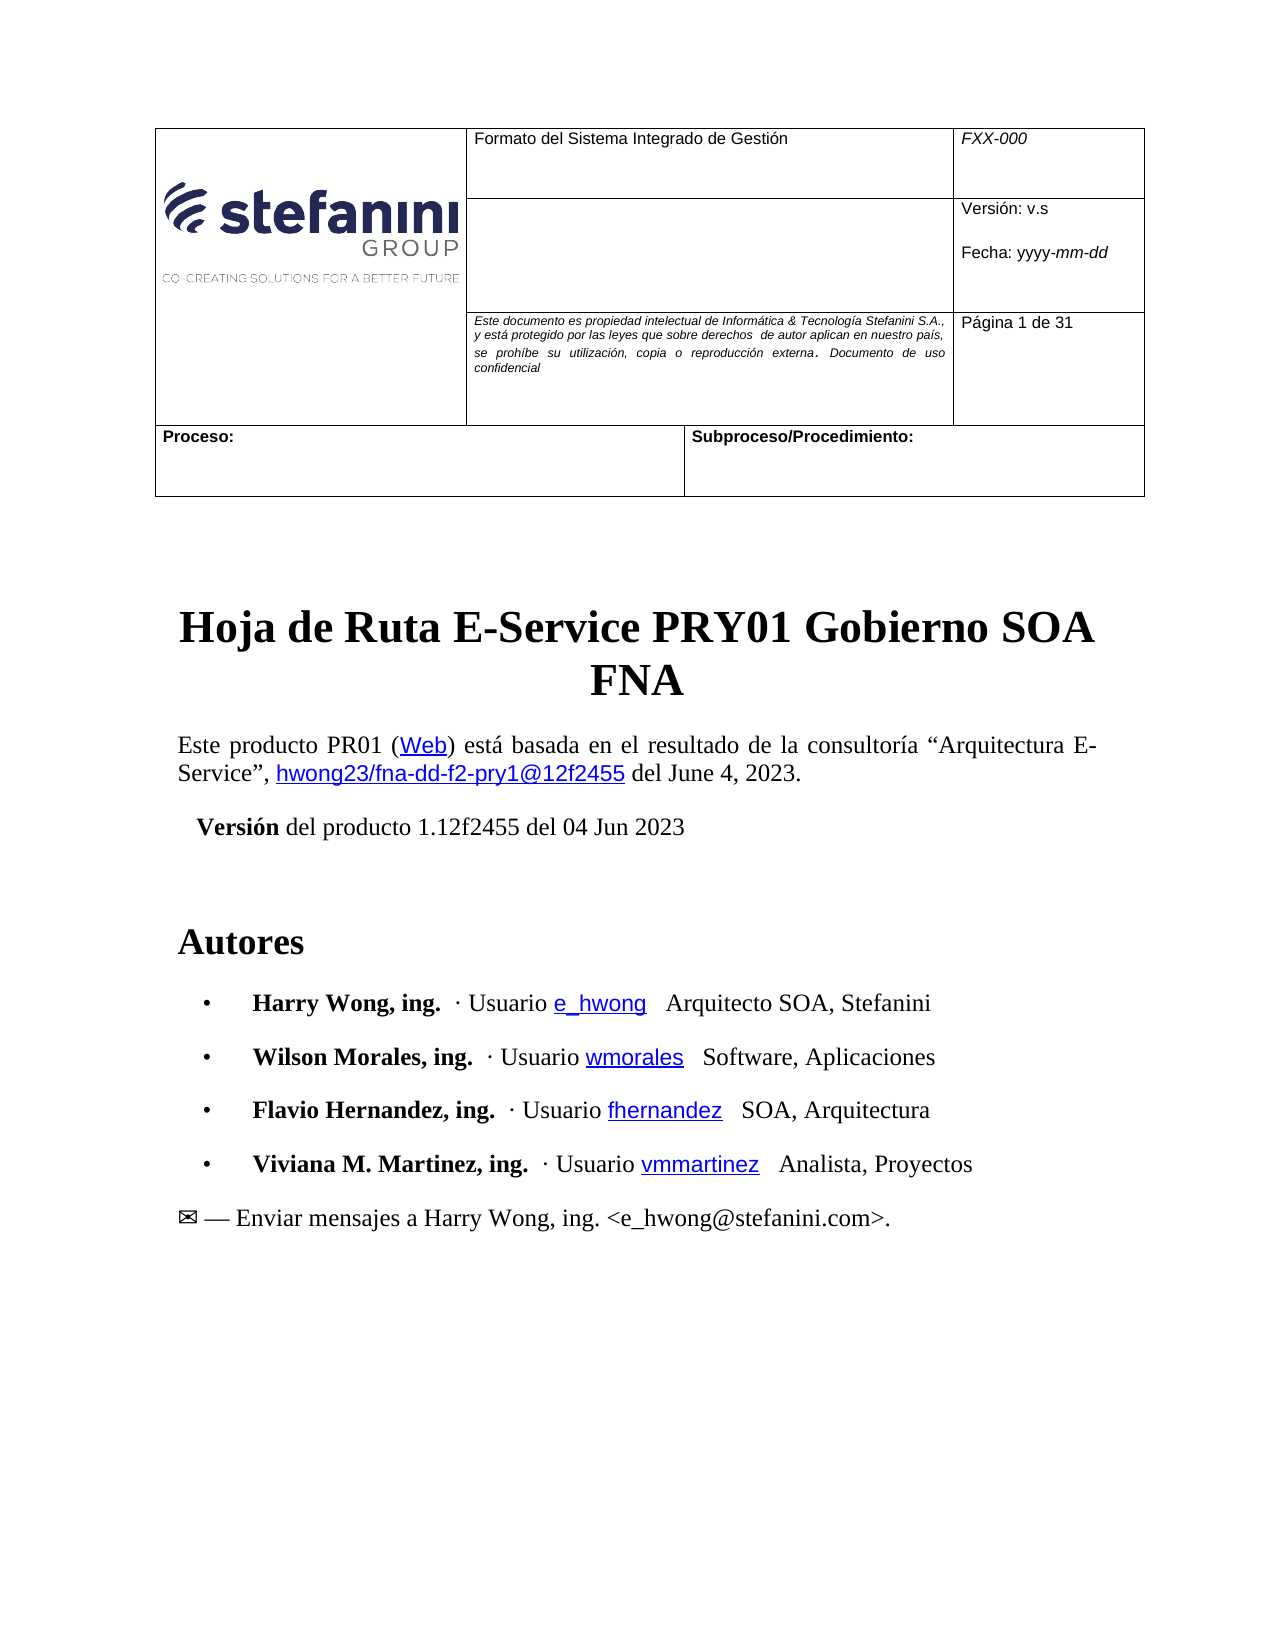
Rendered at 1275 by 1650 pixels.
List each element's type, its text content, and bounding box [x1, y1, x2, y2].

list Harry Wong, ing. · Usuario e_hwong Arquitecto SOA, Stefanini [202, 988, 1098, 1017]
list Flavio Hernandez, ing. · Usuario fhernandez SOA, Arquitectura [202, 1095, 1098, 1124]
picture [162, 182, 460, 286]
text Versión del producto 1.12f2455 del 04 Jun 2023 [177, 812, 1098, 841]
title Hoja de Ruta E-Service PRY01 Gobierno SOA FNA [177, 599, 1098, 705]
subtitle Autores [177, 920, 1098, 963]
text ✉ — Enviar mensajes a Harry Wong, ing. <e_hwong@stefanini.com>. [177, 1203, 1098, 1232]
text Este producto PR01 (Web) está basada en el resultado de la consultoría “Arquitectura E-Service”, hwong23/fna-dd-f2-pry1@12f2455 del June 4, 2023. [177, 730, 1098, 787]
list Wilson Morales, ing. · Usuario wmorales Software, Aplicaciones [202, 1042, 1098, 1070]
list Viviana M. Martinez, ing. · Usuario vmmartinez Analista, Proyectos [202, 1149, 1098, 1178]
